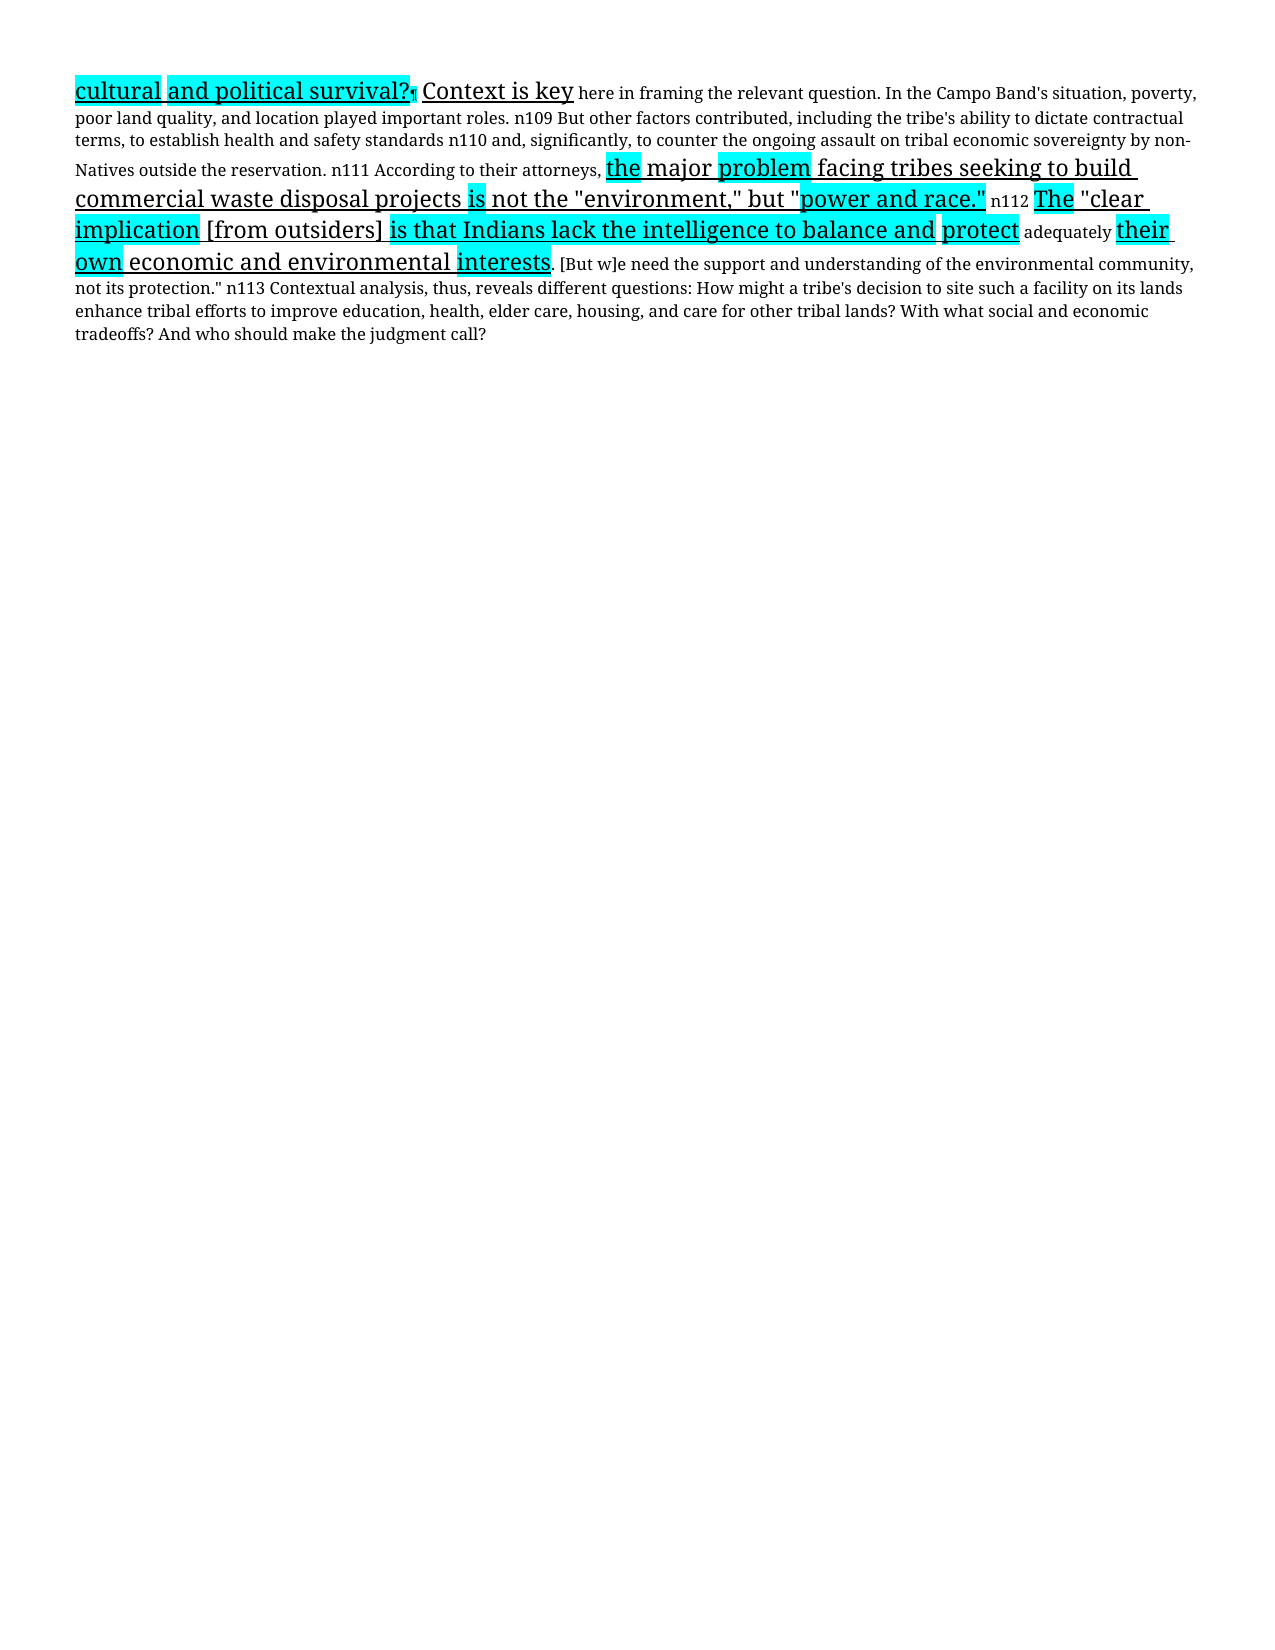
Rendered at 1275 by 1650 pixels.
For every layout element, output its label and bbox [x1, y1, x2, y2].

text [75, 75, 1200, 345]
